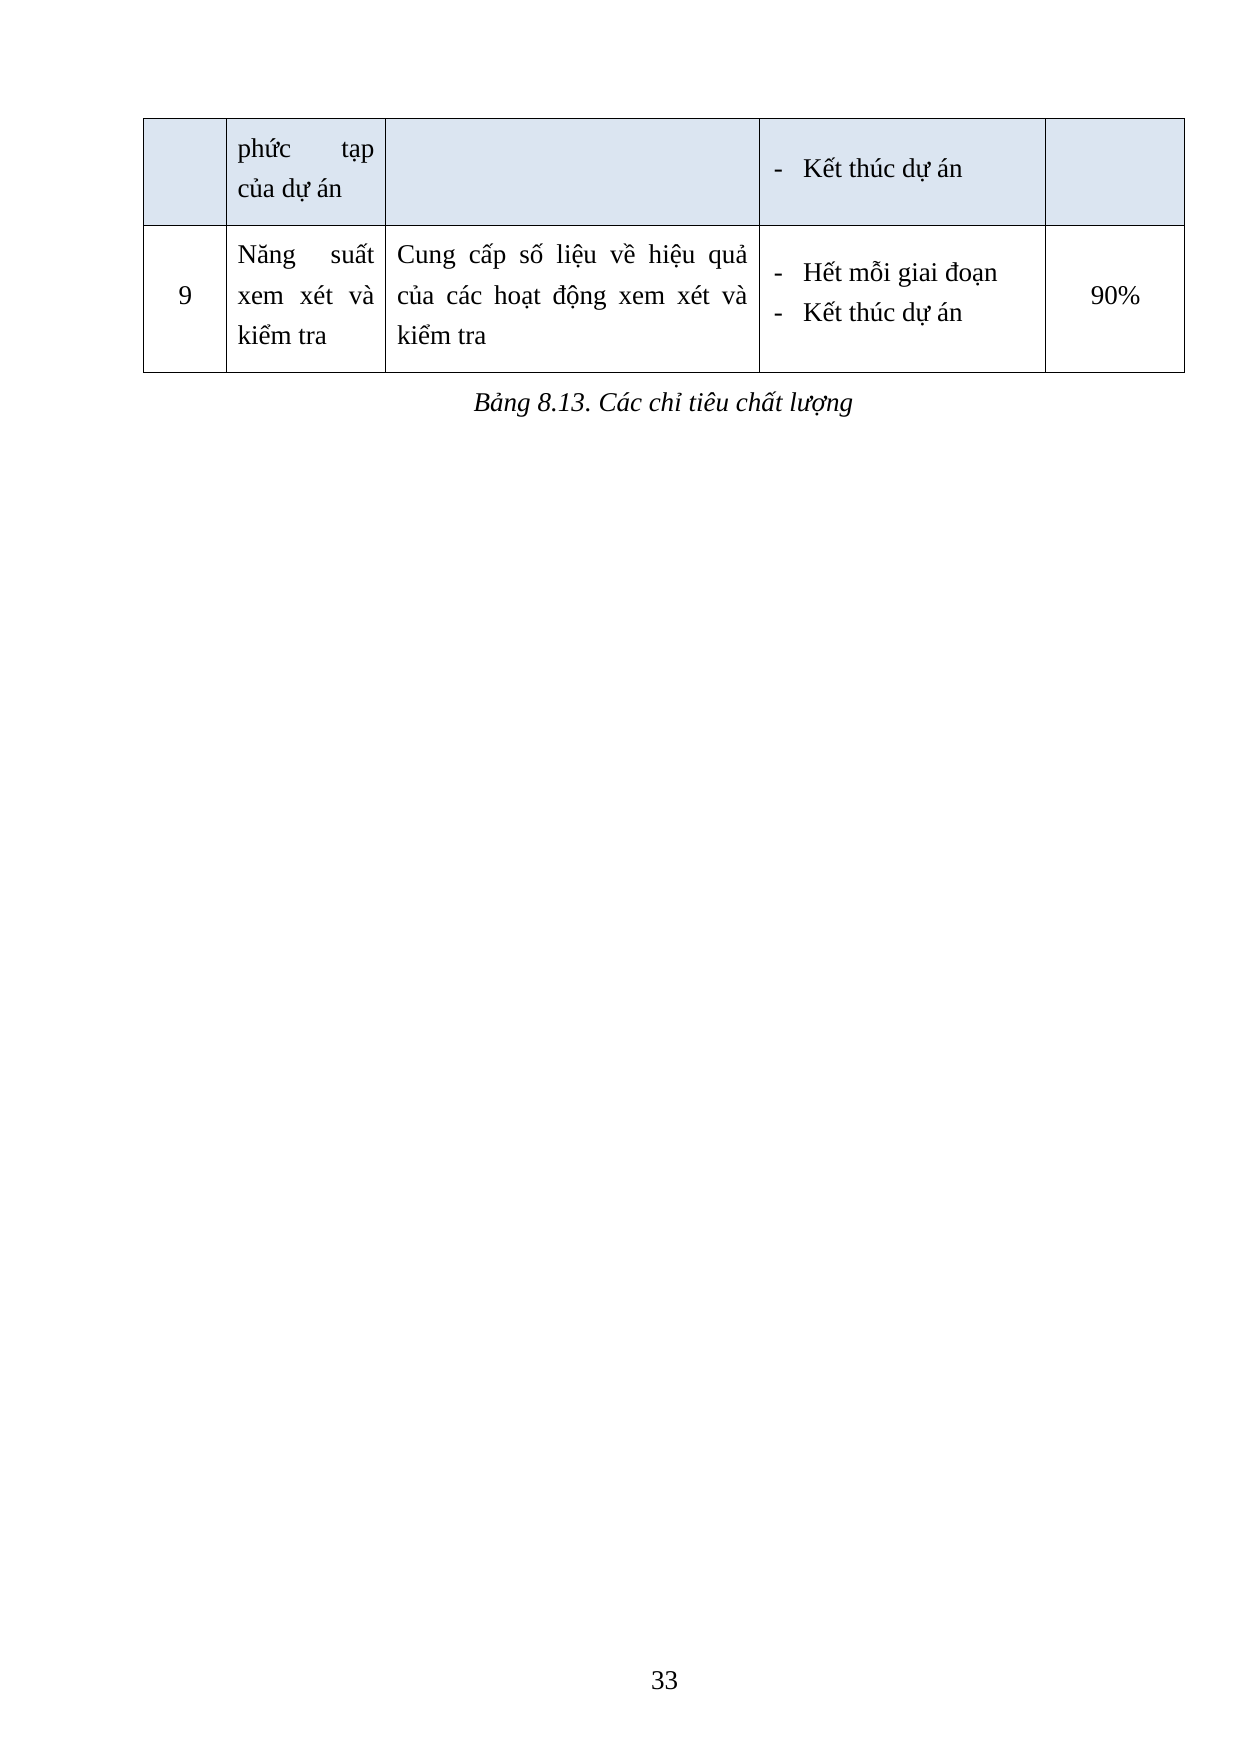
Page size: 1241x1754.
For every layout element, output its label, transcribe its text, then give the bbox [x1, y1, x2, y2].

table_cell Hết mỗi giai đoạn Kết thúc dự án [760, 226, 1045, 372]
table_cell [760, 119, 1045, 225]
table_cell 9 [144, 226, 226, 372]
table_cell Cung cấp số liệu về hiệu quả của các hoạt động xem xét và kiểm tra [386, 226, 759, 372]
table_cell Năng suất xem xét và kiểm tra [227, 226, 385, 372]
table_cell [227, 119, 385, 225]
table_cell 15% [1046, 119, 1184, 225]
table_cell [386, 119, 759, 225]
table_cell 8 [144, 119, 226, 225]
table_cell 90% [1046, 226, 1184, 372]
